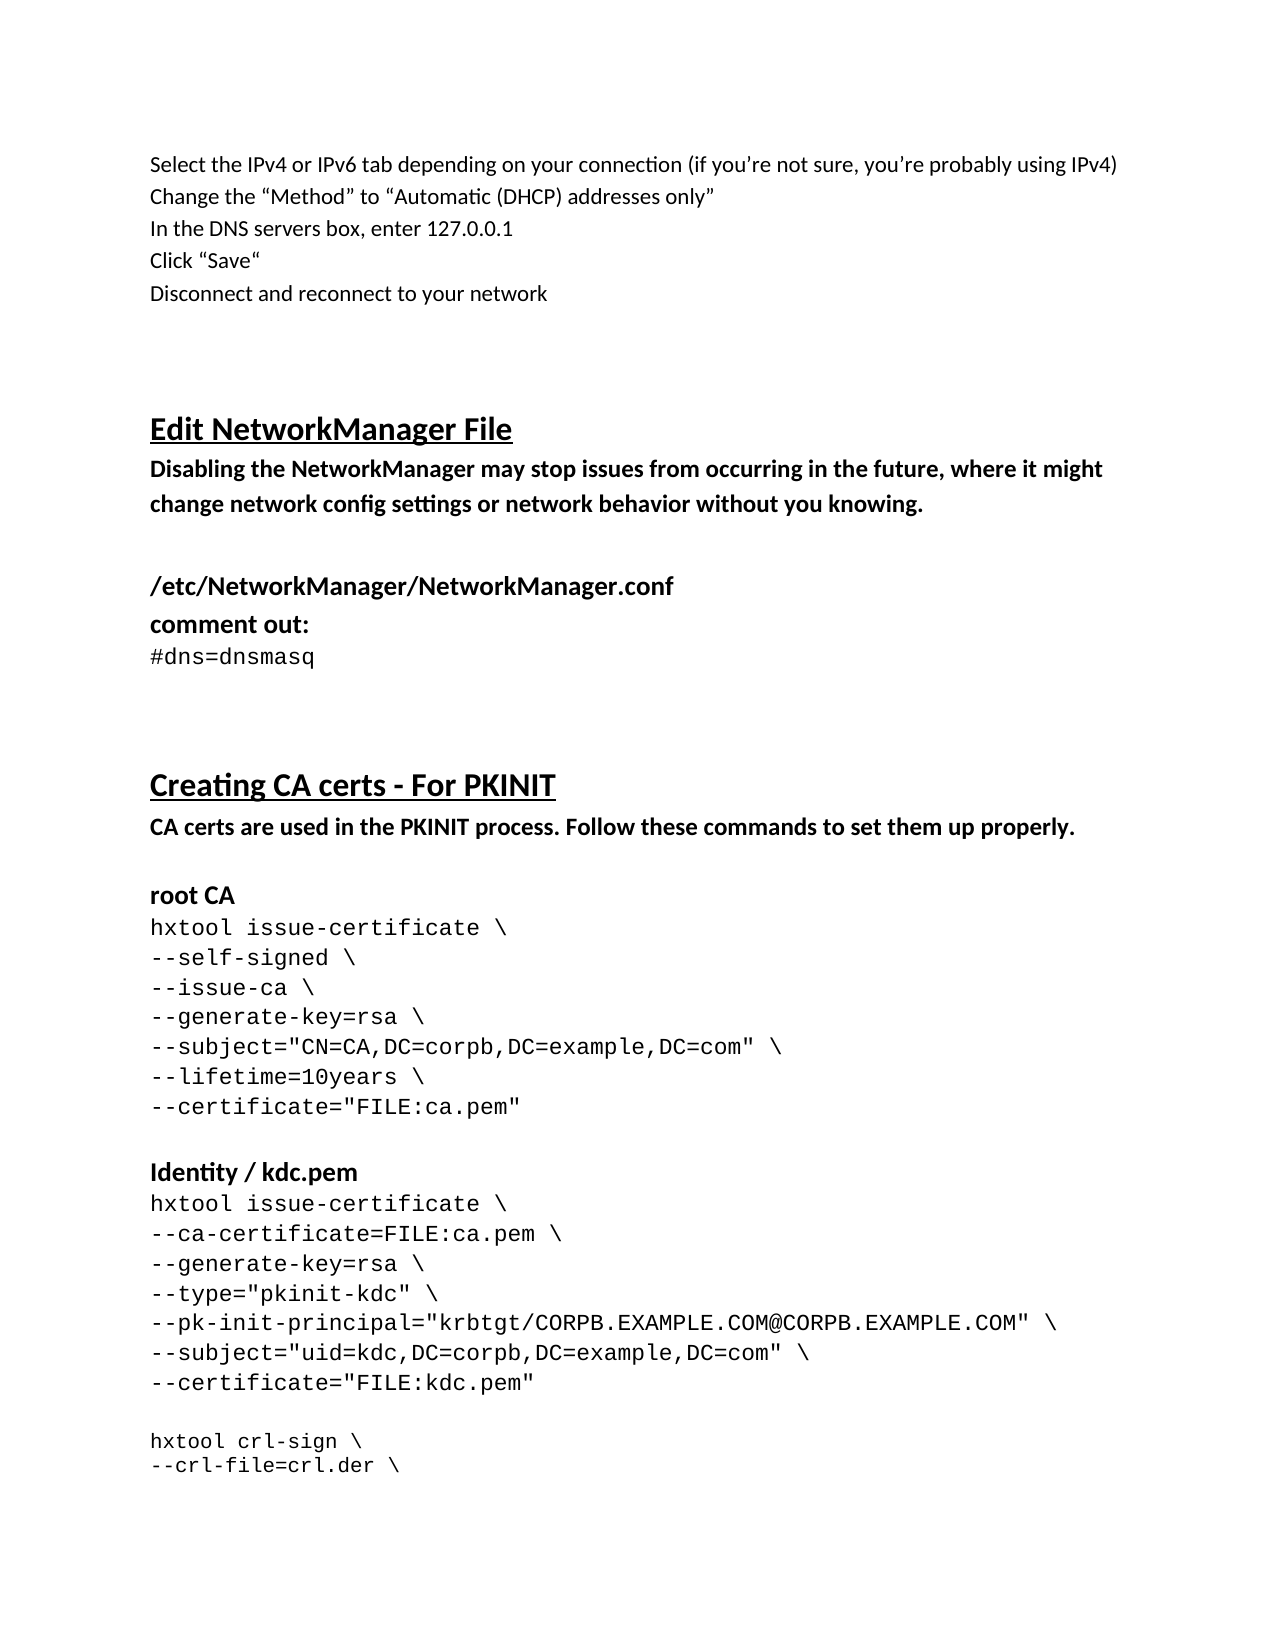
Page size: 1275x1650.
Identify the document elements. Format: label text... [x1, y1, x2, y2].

text CA certs are used in the PKINIT process. Follow these commands to set them up properly. [150, 811, 1125, 842]
text In the DNS servers box, enter 127.0.0.1 [150, 214, 1125, 242]
text root CA [150, 878, 1125, 911]
text --lifetime=10years \ [150, 1065, 1125, 1091]
text --certificate="FILE:ca.pem" [150, 1095, 1125, 1121]
text --type="pkinit-kdc" \ [150, 1282, 1125, 1308]
text Click “Save“ [150, 247, 1125, 274]
text Disconnect and reconnect to your network [150, 279, 1125, 307]
text --generate-key=rsa \ [150, 1006, 1125, 1032]
text --certificate="FILE:kdc.pem" [150, 1371, 1125, 1397]
text /etc/NetworkManager/NetworkManager.conf [150, 569, 1125, 602]
text --self-signed \ [150, 946, 1125, 972]
text --issue-ca \ [150, 976, 1125, 1002]
text hxtool crl-sign \ [150, 1431, 1125, 1454]
text Select the IPv4 or IPv6 tab depending on your connection (if you’re not sure, you’re probably using IPv4) [150, 150, 1125, 178]
text --ca-certificate=FILE:ca.pem \ [150, 1222, 1125, 1248]
text hxtool issue-certificate \ [150, 916, 1125, 942]
text Creating CA certs - For PKINIT [150, 764, 1125, 805]
text Identity / kdc.pem [150, 1155, 1125, 1188]
text Edit NetworkManager File Disabling the NetworkManager may stop issues from occurring in the future, where it might change network config settings or network behavior without you knowing. [150, 407, 1125, 518]
text --pk-init-principal="krbtgt/CORPB.EXAMPLE.COM@CORPB.EXAMPLE.COM" \ [150, 1312, 1125, 1338]
text #dns=dnsmasq [150, 645, 1125, 671]
text --subject="uid=kdc,DC=corpb,DC=example,DC=com" \ [150, 1342, 1125, 1367]
text --generate-key=rsa \ [150, 1252, 1125, 1278]
text --crl-file=crl.der \ [150, 1454, 1125, 1478]
text Change the “Method” to “Automatic (DHCP) addresses only” [150, 182, 1125, 210]
text hxtool issue-certificate \ [150, 1193, 1125, 1218]
text --subject="CN=CA,DC=corpb,DC=example,DC=com" \ [150, 1036, 1125, 1061]
text comment out: [150, 607, 1125, 640]
